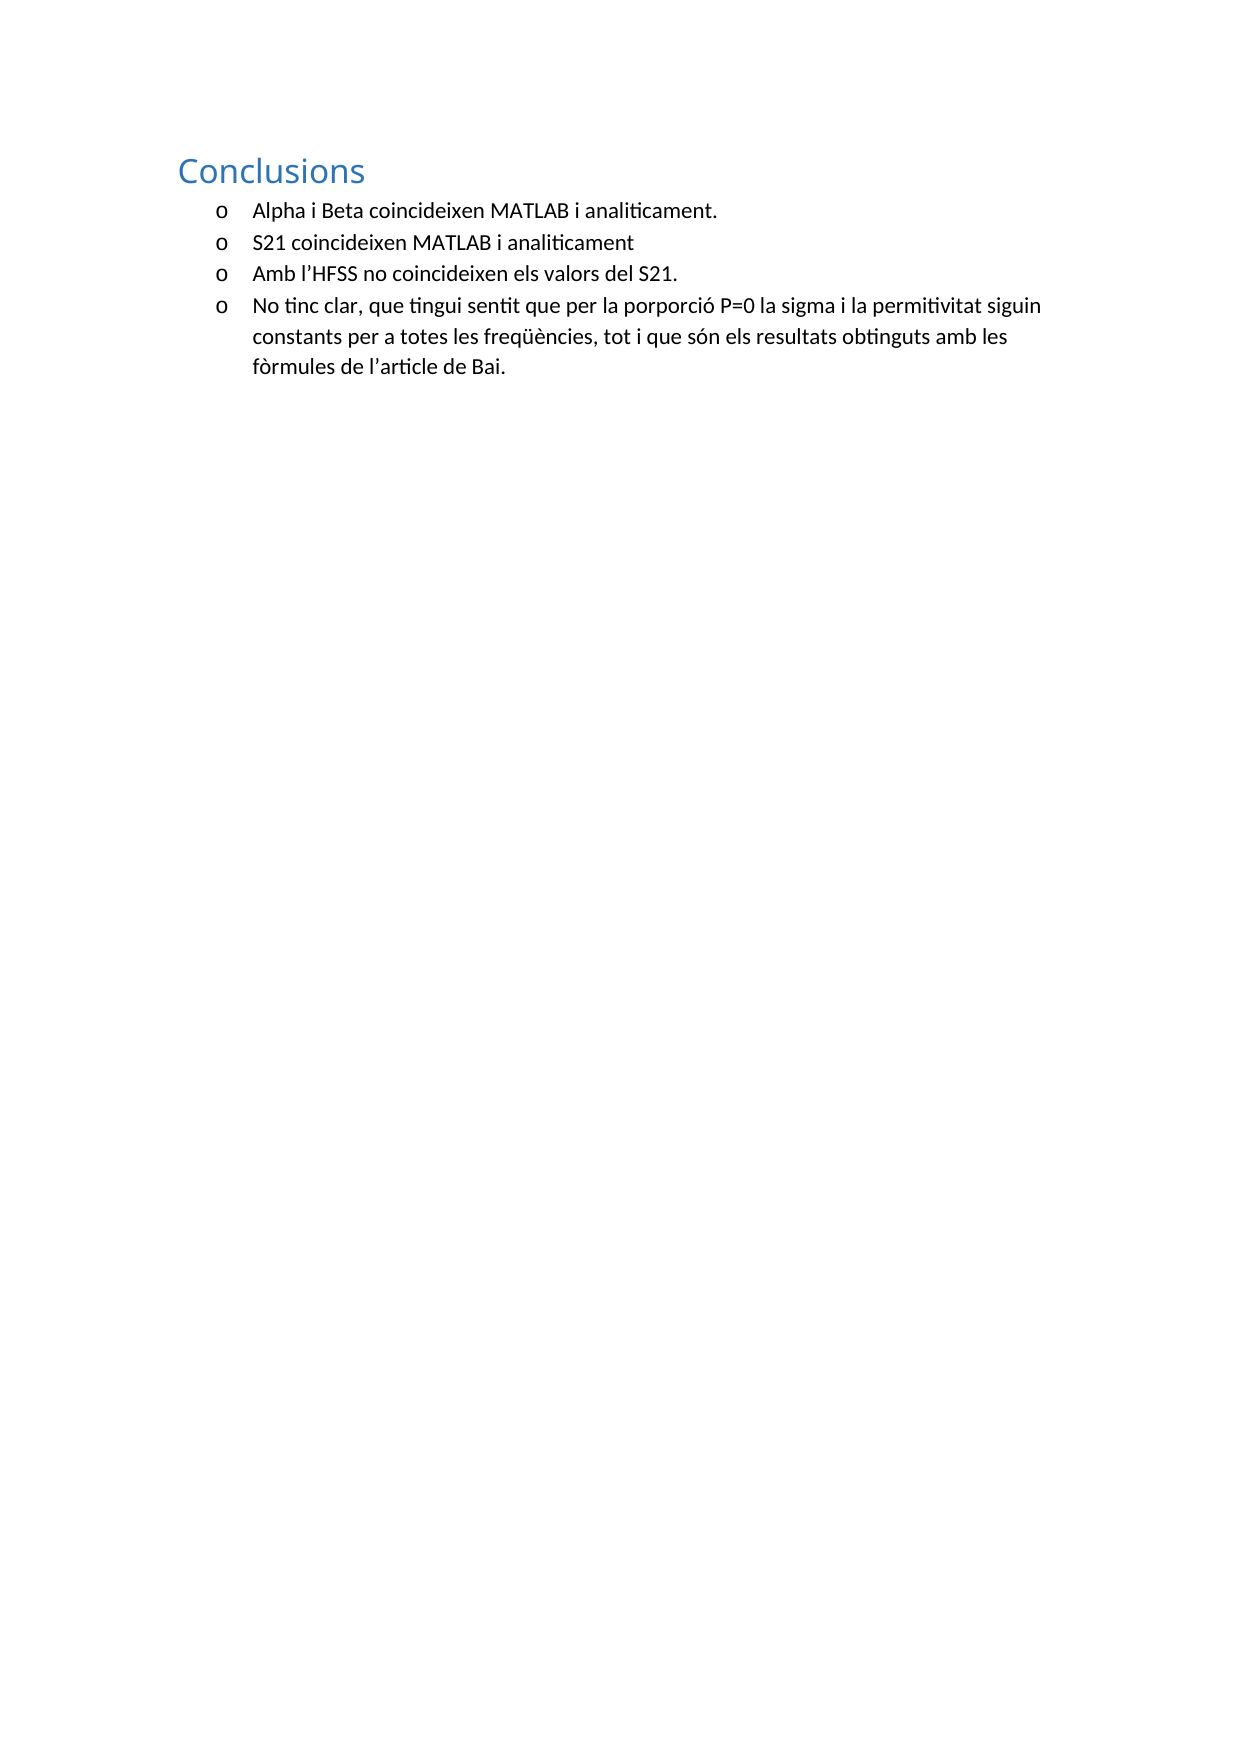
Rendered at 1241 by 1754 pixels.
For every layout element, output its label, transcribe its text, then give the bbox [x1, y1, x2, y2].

list No tinc clar, que tingui sentit que per la porporció P=0 la sigma i la permitivitat siguin constants per a totes les freqüències, tot i que són els resultats obtinguts amb les fòrmules de l’article de Bai. [215, 291, 1063, 381]
list Alpha i Beta coincideixen MATLAB i analiticament. [215, 197, 1063, 226]
subtitle Conclusions [177, 148, 1063, 193]
list S21 coincideixen MATLAB i analiticament [215, 228, 1063, 257]
list Amb l’HFSS no coincideixen els valors del S21. [215, 259, 1063, 289]
